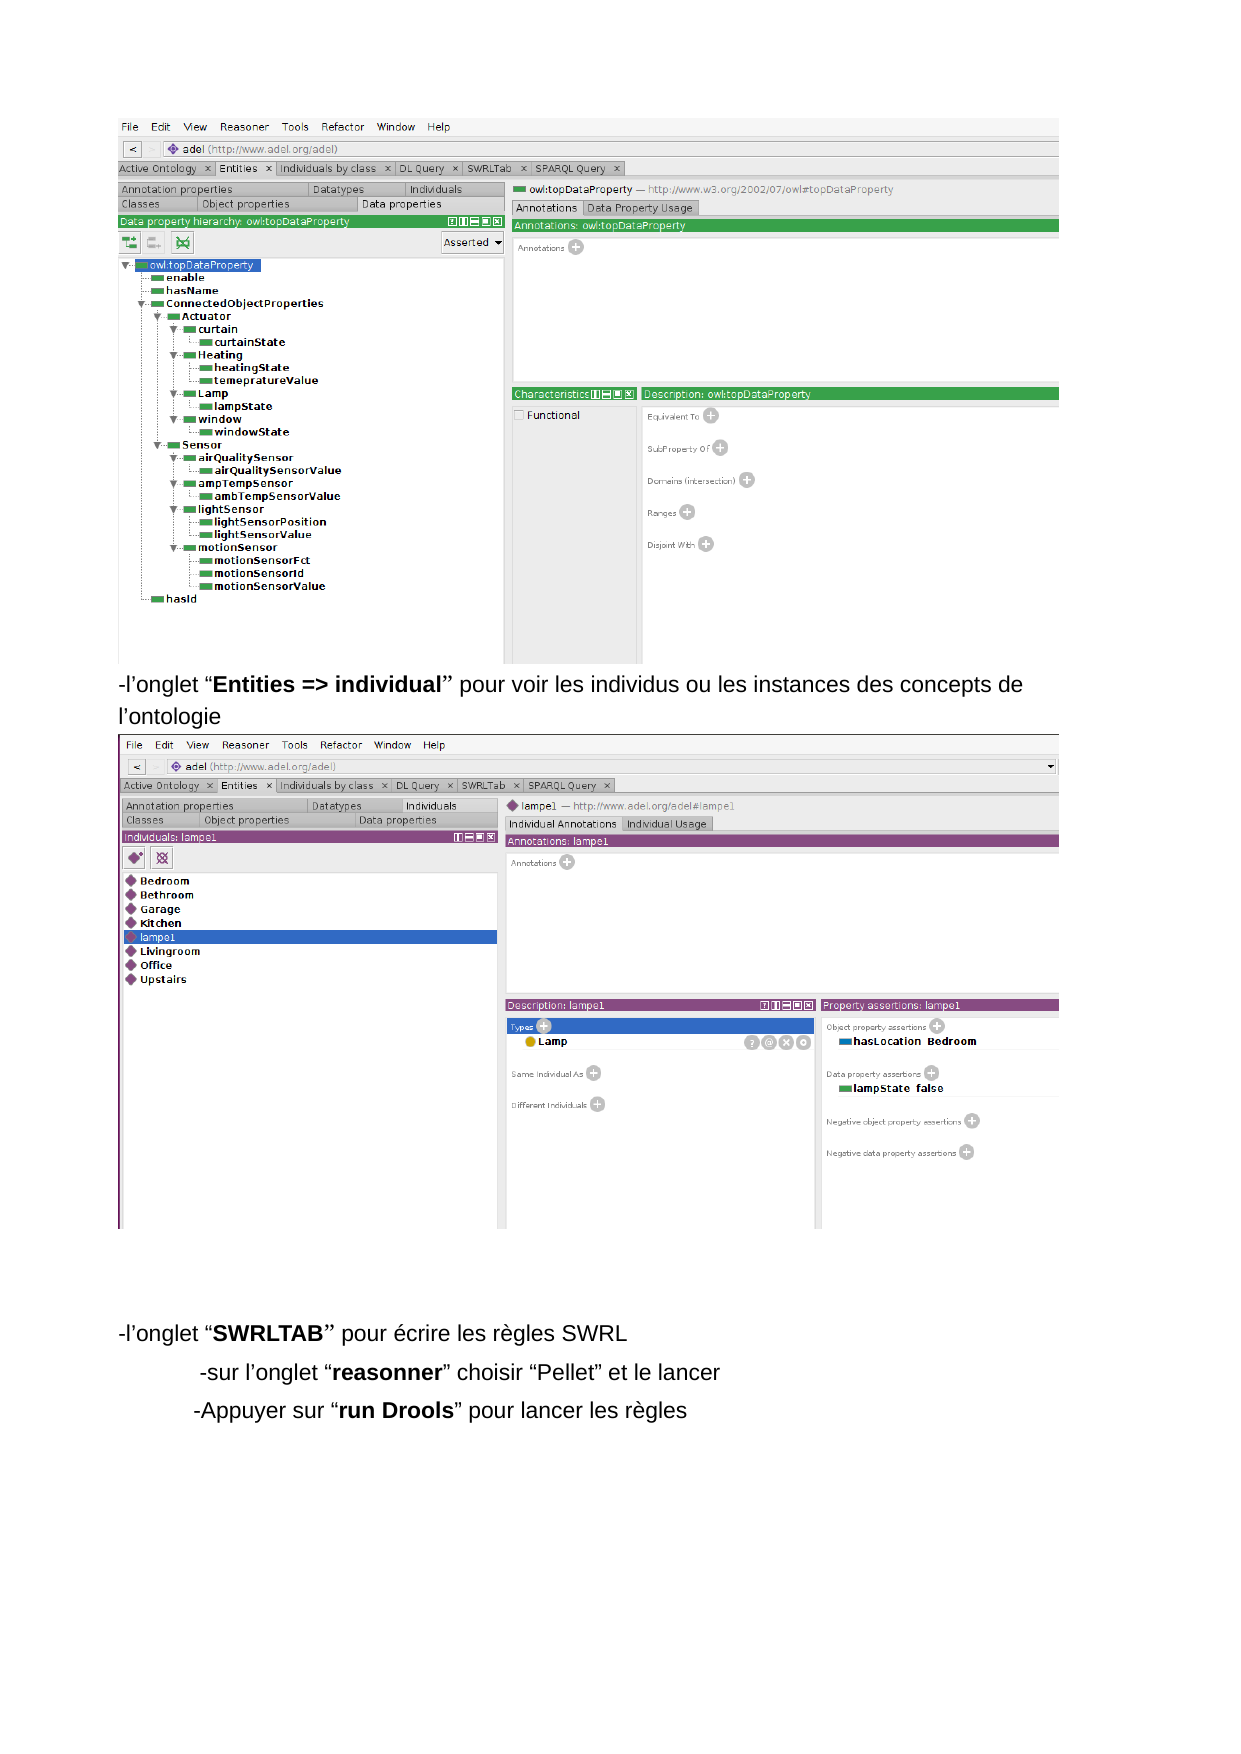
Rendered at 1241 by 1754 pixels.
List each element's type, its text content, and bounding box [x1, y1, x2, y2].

picture [118, 118, 1059, 664]
text -Appuyer sur “run Drools” pour lancer les règles [118, 1397, 1122, 1424]
text -l’onglet “Entities => individual” pour voir les individus ou les instances des concepts de l’ontologie [118, 669, 1122, 729]
text -sur l’onglet “reasonner” choisir “Pellet” et le lancer [118, 1359, 1122, 1385]
picture [118, 734, 1059, 1229]
text -l’onglet “SWRLTAB” pour écrire les règles SWRL [118, 1318, 1122, 1346]
